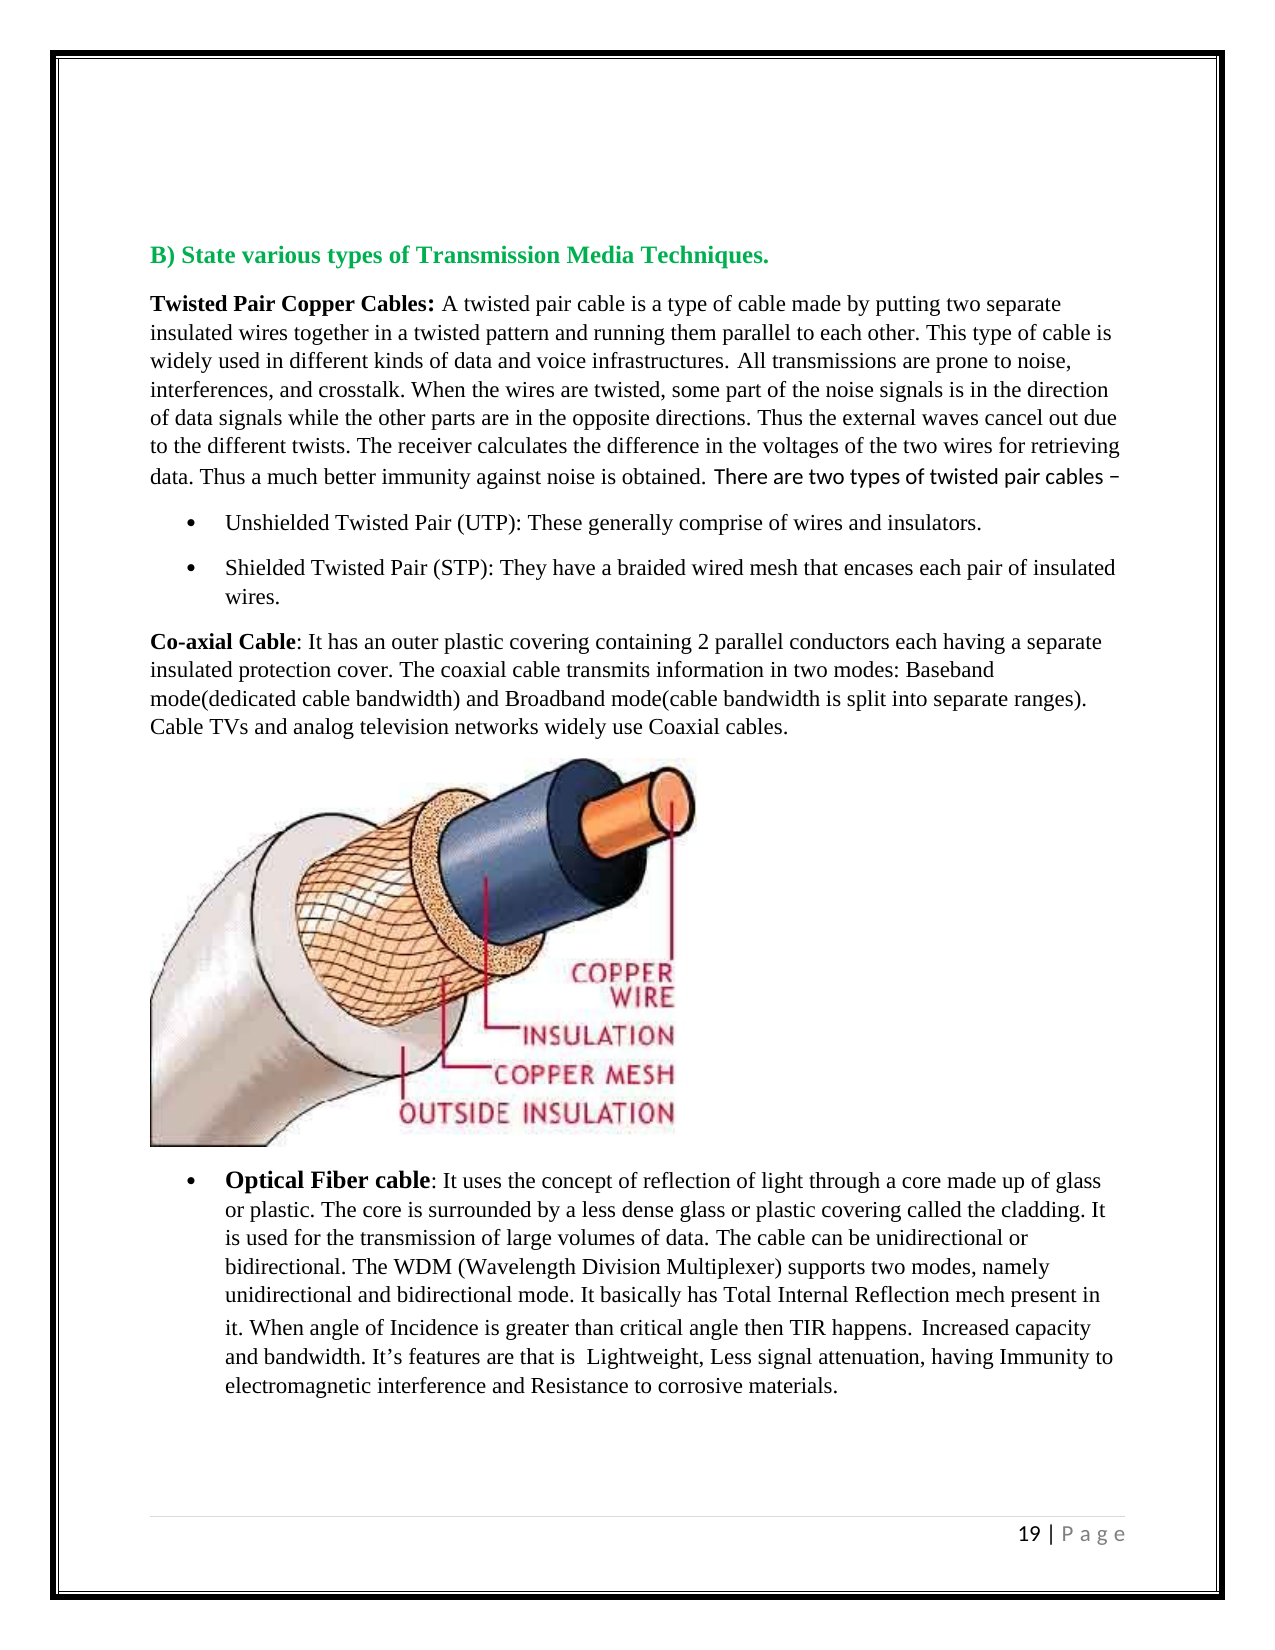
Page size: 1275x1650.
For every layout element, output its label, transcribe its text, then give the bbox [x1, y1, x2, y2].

text B) State various types of Transmission Media Techniques. [150, 240, 1125, 269]
list Optical Fiber cable: It uses the concept of reflection of light through a core made up of glass or plastic. The core is surrounded by a less dense glass or plastic covering called the cladding. It is used for the transmission of large volumes of data. The cable can be unidirectional or bidirectional. The WDM (Wavelength Division Multiplexer) supports two modes, namely unidirectional and bidirectional mode. It basically has Total Internal Reflection mech present in it. When angle of Incidence is greater than critical angle then TIR happens. Increased capacity and bandwidth. It’s features are that is Lightweight, Less signal attenuation, having Immunity to electromagnetic interference and Resistance to corrosive materials. [187, 1165, 1125, 1398]
list Unshielded Twisted Pair (UTP): These generally comprise of wires and insulators. [187, 509, 1125, 536]
list Shielded Twisted Pair (STP): They have a braided wired mesh that encases each pair of insulated wires. [187, 554, 1125, 609]
text Twisted Pair Copper Cables: A twisted pair cable is a type of cable made by putting two separate insulated wires together in a twisted pattern and running them parallel to each other. This type of cable is widely used in different kinds of data and voice infrastructures. All transmissions are prone to noise, interferences, and crosstalk. When the wires are twisted, some part of the noise signals is in the direction of data signals while the other parts are in the opposite directions. Thus the external waves cancel out due to the different twists. The receiver calculates the difference in the voltages of the two wires for retrieving data. Thus a much better immunity against noise is obtained. There are two types of twisted pair cables − [150, 288, 1125, 490]
picture [150, 758, 697, 1147]
text Co-axial Cable: It has an outer plastic covering containing 2 parallel conductors each having a separate insulated protection cover. The coaxial cable transmits information in two modes: Baseband mode(dedicated cable bandwidth) and Broadband mode(cable bandwidth is split into separate ranges). Cable TVs and analog television networks widely use Coaxial cables. [150, 628, 1125, 740]
